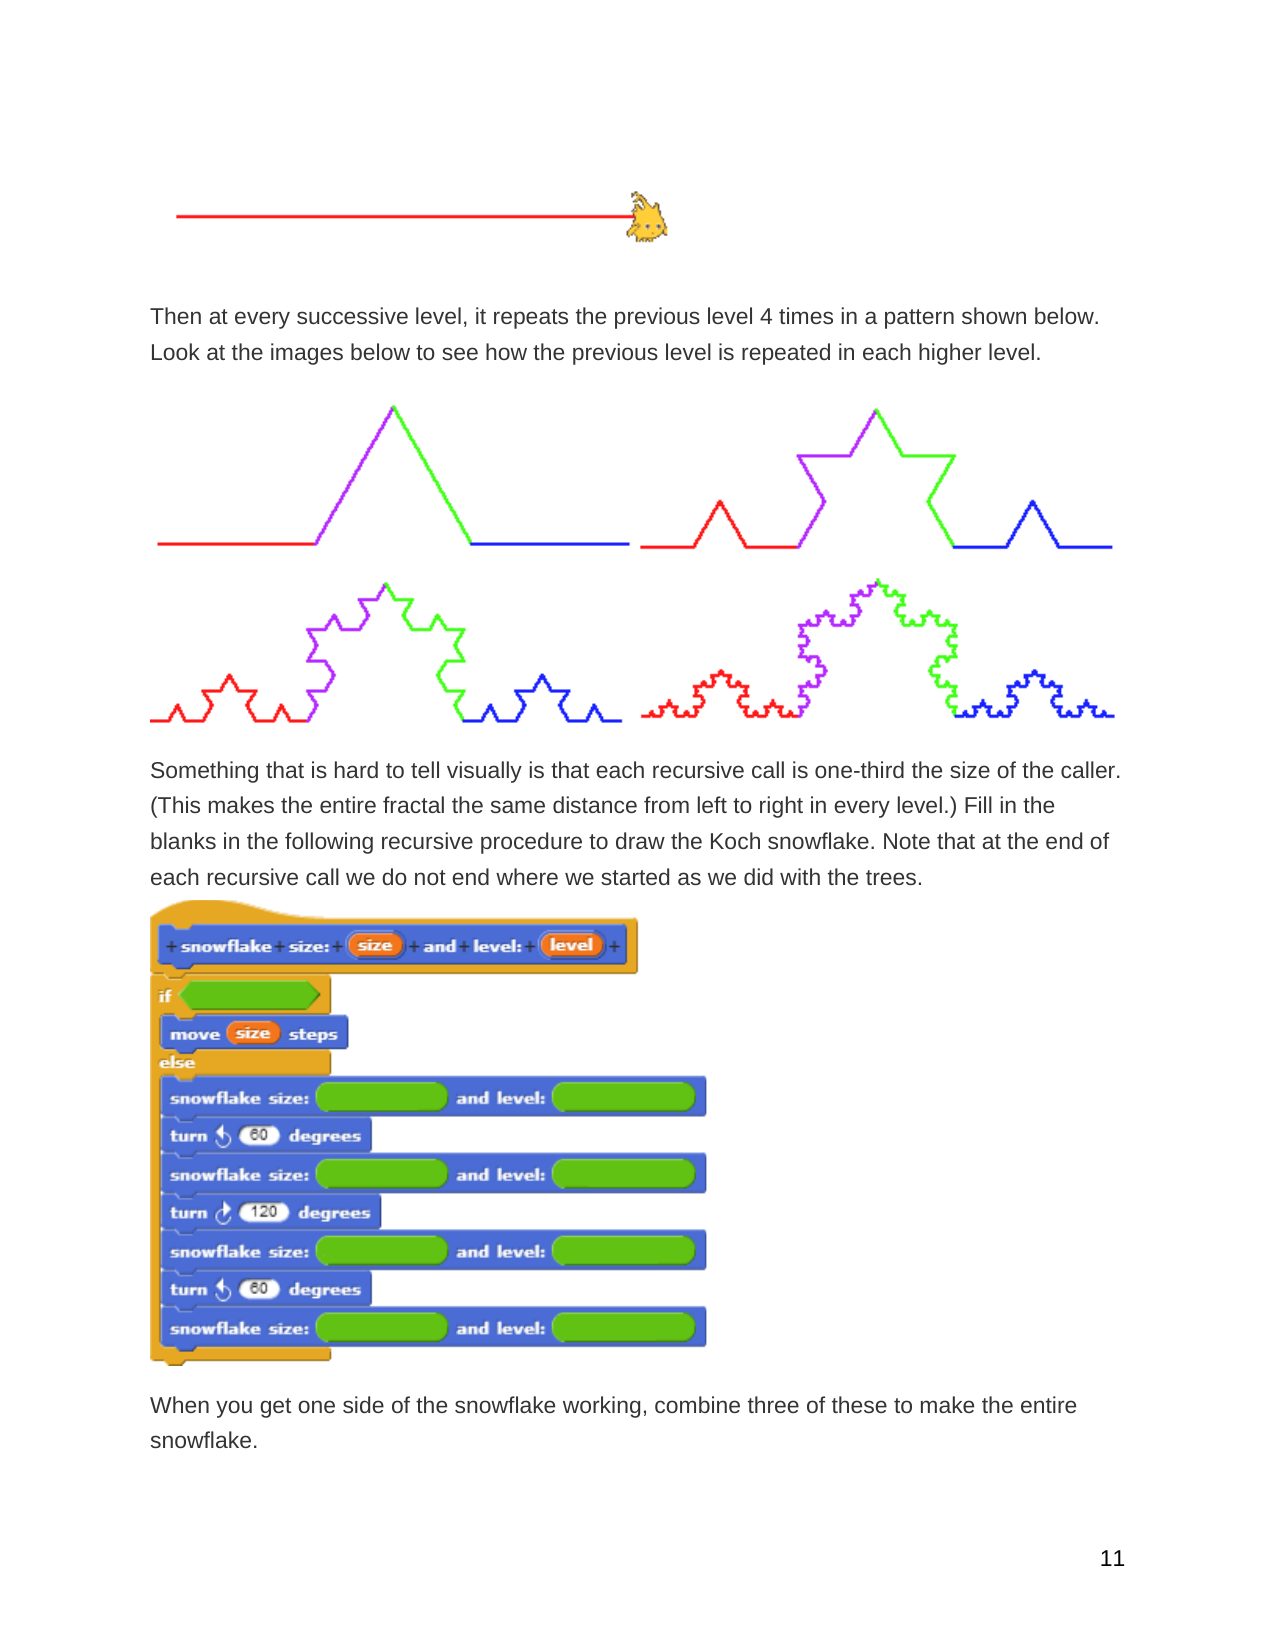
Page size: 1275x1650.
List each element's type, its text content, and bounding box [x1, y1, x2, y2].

text Then at every successive level, it repeats the previous level 4 times in a pattern shown below. Look at the images below to see how the previous level is repeated in each higher level. [150, 303, 1125, 365]
picture [150, 900, 707, 1366]
picture [639, 402, 1122, 557]
picture [150, 391, 633, 557]
picture [150, 570, 627, 726]
picture [150, 150, 680, 277]
picture [632, 566, 1118, 726]
text When you get one side of the snowflake working, combine three of these to make the entire snowflake. [150, 1392, 1125, 1454]
